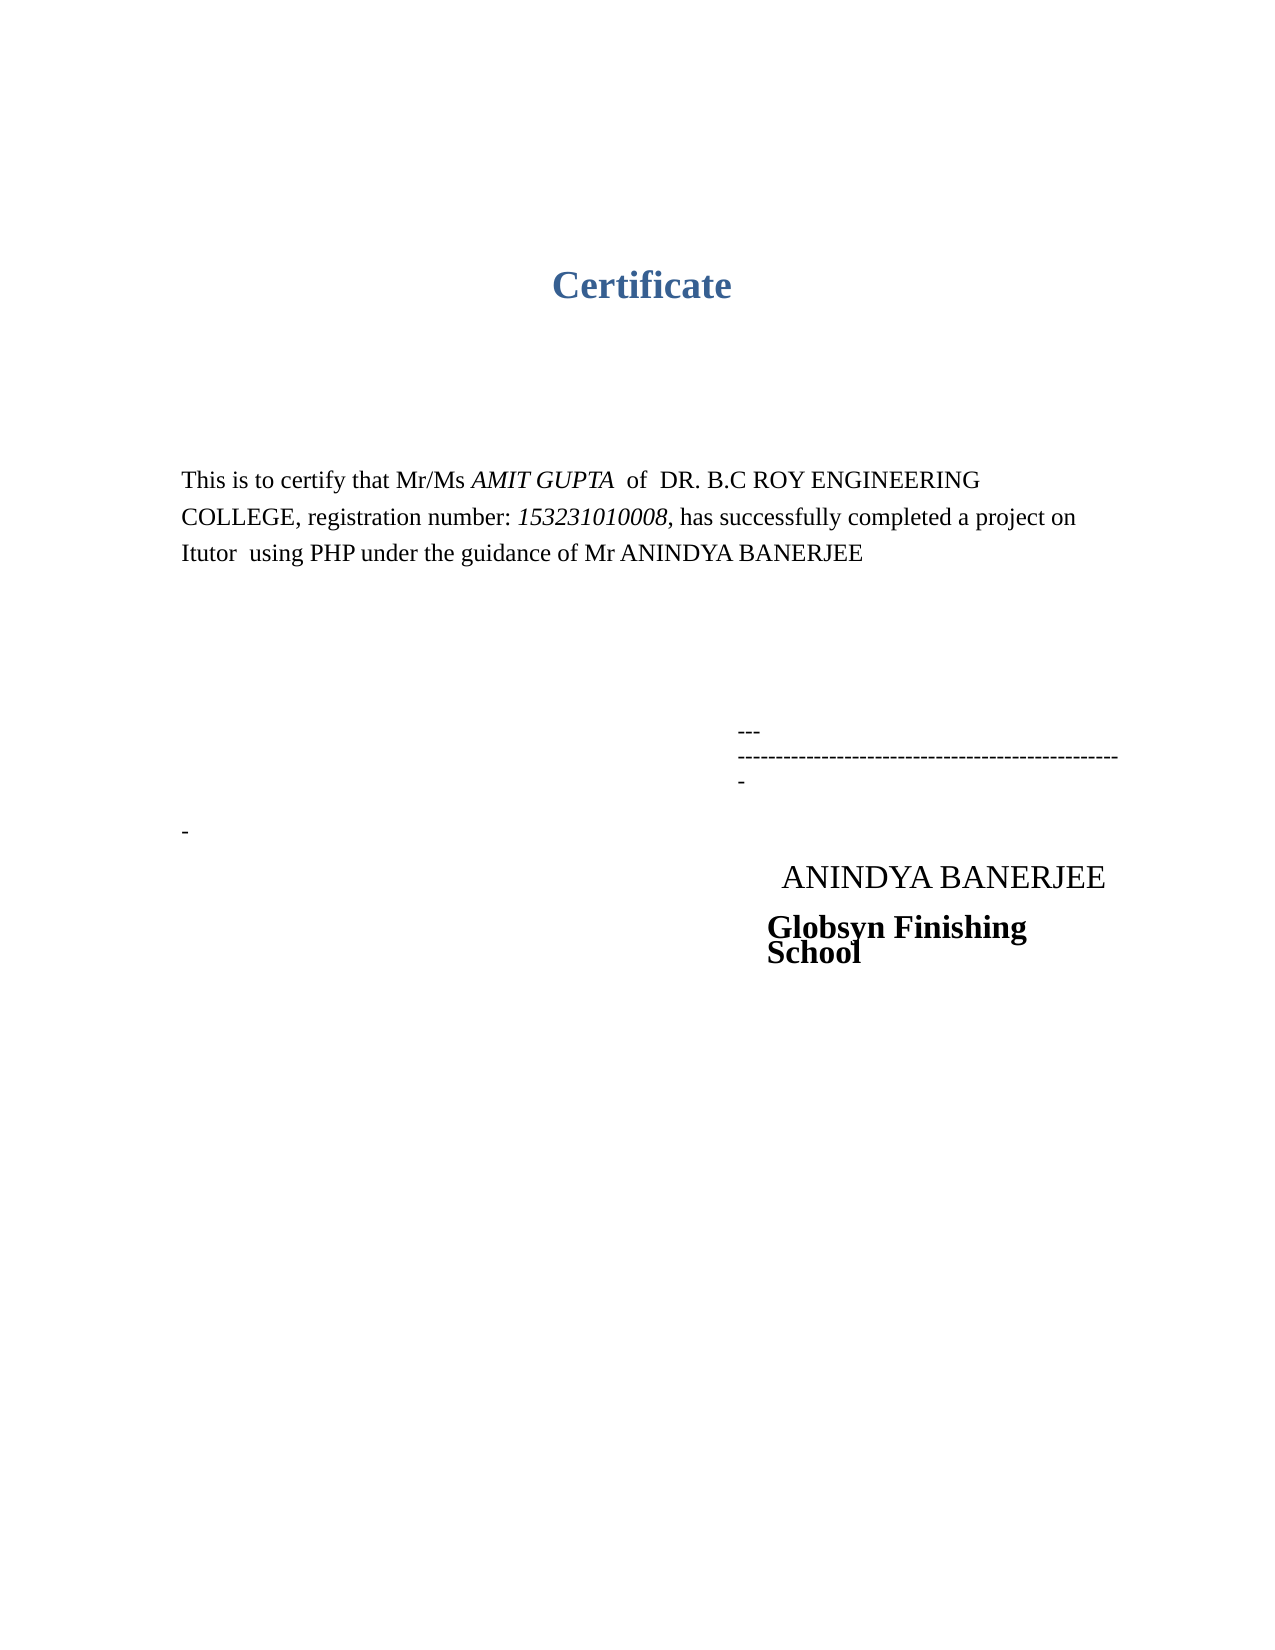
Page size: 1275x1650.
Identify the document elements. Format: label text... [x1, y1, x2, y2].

text Certificate [150, 278, 1133, 303]
text --- --------------------------------------------------- [737, 719, 1125, 794]
text This is to certify that Mr/Ms AMIT GUPTA of DR. B.C ROY ENGINEERING COLLEGE, registration number: 153231010008, has successfully completed a project on Itutor using PHP under the guidance of Mr ANINDYA BANERJEE [181, 460, 1100, 569]
text ANINDYA BANERJEE [781, 869, 1125, 894]
text Globsyn Finishing School [767, 919, 1125, 969]
text - [181, 819, 1125, 844]
